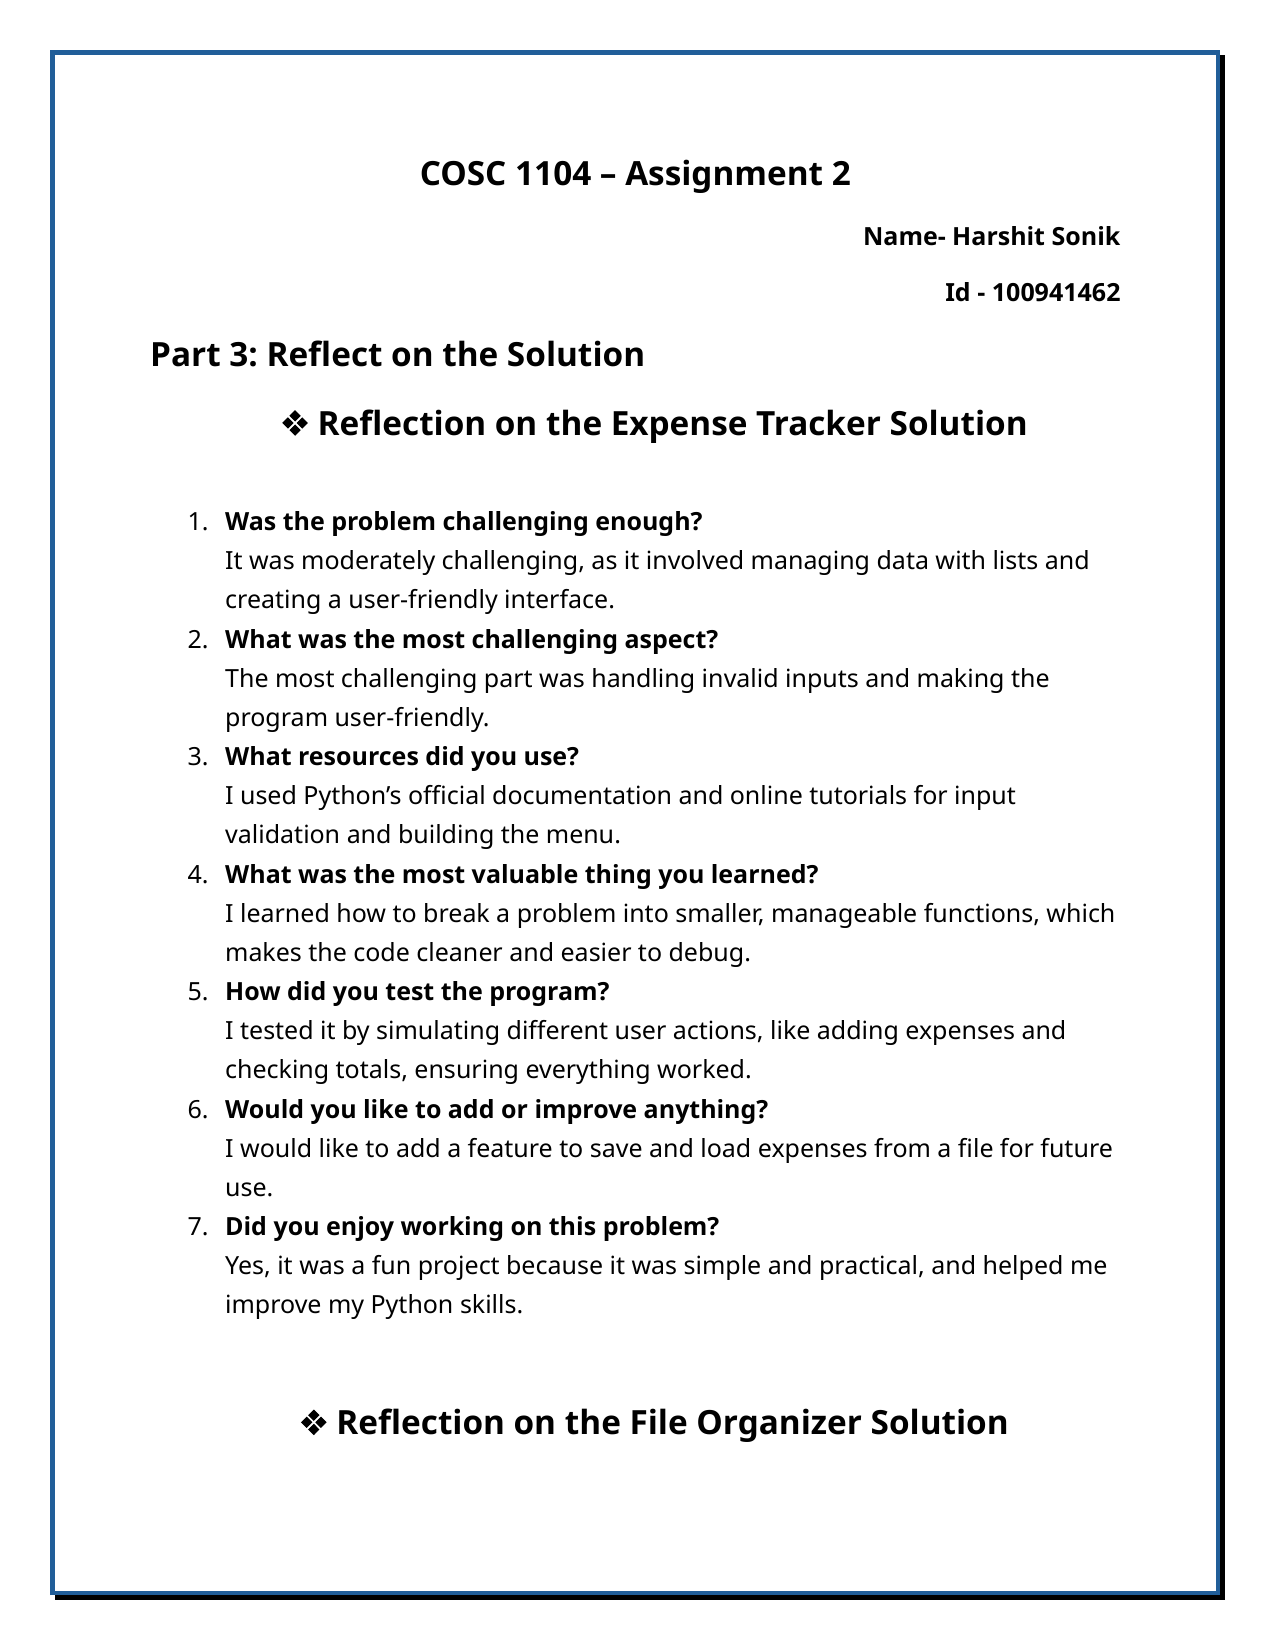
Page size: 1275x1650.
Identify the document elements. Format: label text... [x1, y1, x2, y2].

list How did you test the program? I tested it by simulating different user actions, like adding expenses and checking totals, ensuring everything worked. [187, 974, 1120, 1086]
list What was the most challenging aspect? The most challenging part was handling invalid inputs and making the program user-friendly. [187, 621, 1120, 734]
list Was the problem challenging enough? It was moderately challenging, as it involved managing data with lists and creating a user-friendly interface. [187, 504, 1120, 616]
list Reflection on the File Organizer Solution [187, 1399, 1120, 1444]
text Id - 100941462 [150, 275, 1120, 309]
text Part 3: Reflect on the Solution [150, 331, 1120, 376]
list What was the most valuable thing you learned? I learned how to break a problem into smaller, manageable functions, which makes the code cleaner and easier to debug. [187, 856, 1120, 969]
list Would you like to add or improve anything? I would like to add a feature to save and load expenses from a file for future use. [187, 1091, 1120, 1204]
list What resources did you use? I used Python’s official documentation and online tutorials for input validation and building the menu. [187, 739, 1120, 851]
list Reflection on the Expense Tracker Solution [187, 399, 1120, 445]
text Name- Harshit Sonik [150, 219, 1120, 253]
list Did you enjoy working on this problem? Yes, it was a fun project because it was simple and practical, and helped me improve my Python skills. [187, 1209, 1120, 1321]
text COSC 1104 – Assignment 2 [150, 150, 1120, 195]
